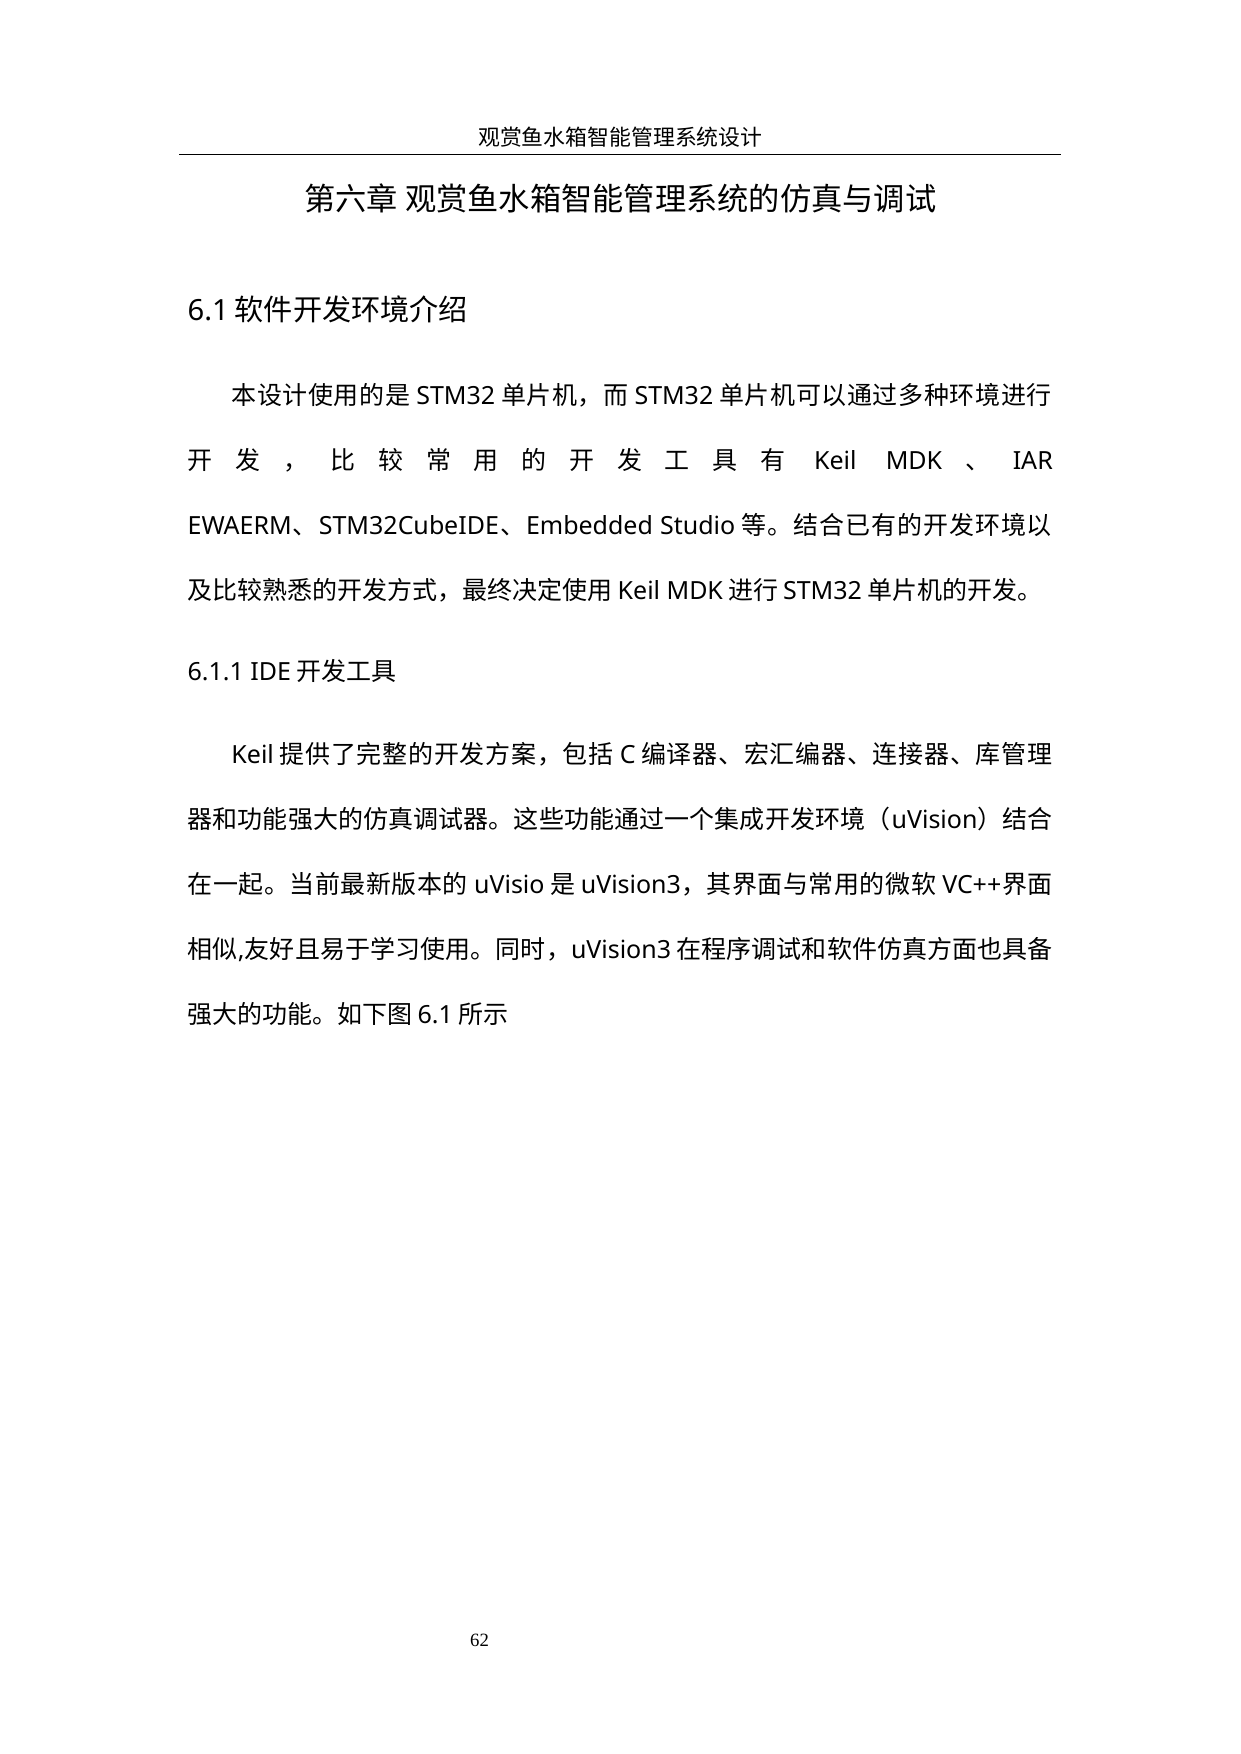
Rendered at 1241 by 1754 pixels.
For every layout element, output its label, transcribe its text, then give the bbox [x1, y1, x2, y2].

subtitle 6.1软件开发环境介绍 [187, 275, 1053, 340]
subtitle 观赏鱼水箱智能管理系统的仿真与调试 [187, 164, 1053, 229]
subtitle 6.1.1 IDE开发工具 [187, 637, 1053, 702]
text 本设计使用的是STM32单片机，而STM32单片机可以通过多种环境进行开发，比较常用的开发工具有Keil MDK、IAR EWAERM、STM32CubeIDE、Embedded Studio等。结合已有的开发环境以及比较熟悉的开发方式，最终决定使用Keil MDK进行STM32单片机的开发。 [187, 361, 1053, 621]
text Keil提供了完整的开发方案，包括C编译器、宏汇编器、连接器、库管理器和功能强大的仿真调试器。这些功能通过一个集成开发环境（uVision）结合在一起。当前最新版本的uVisio是uVision3，其界面与常用的微软VC++界面相似,友好且易于学习使用。同时，uVision3在程序调试和软件仿真方面也具备强大的功能。如下图6.1所示 [187, 720, 1053, 1045]
